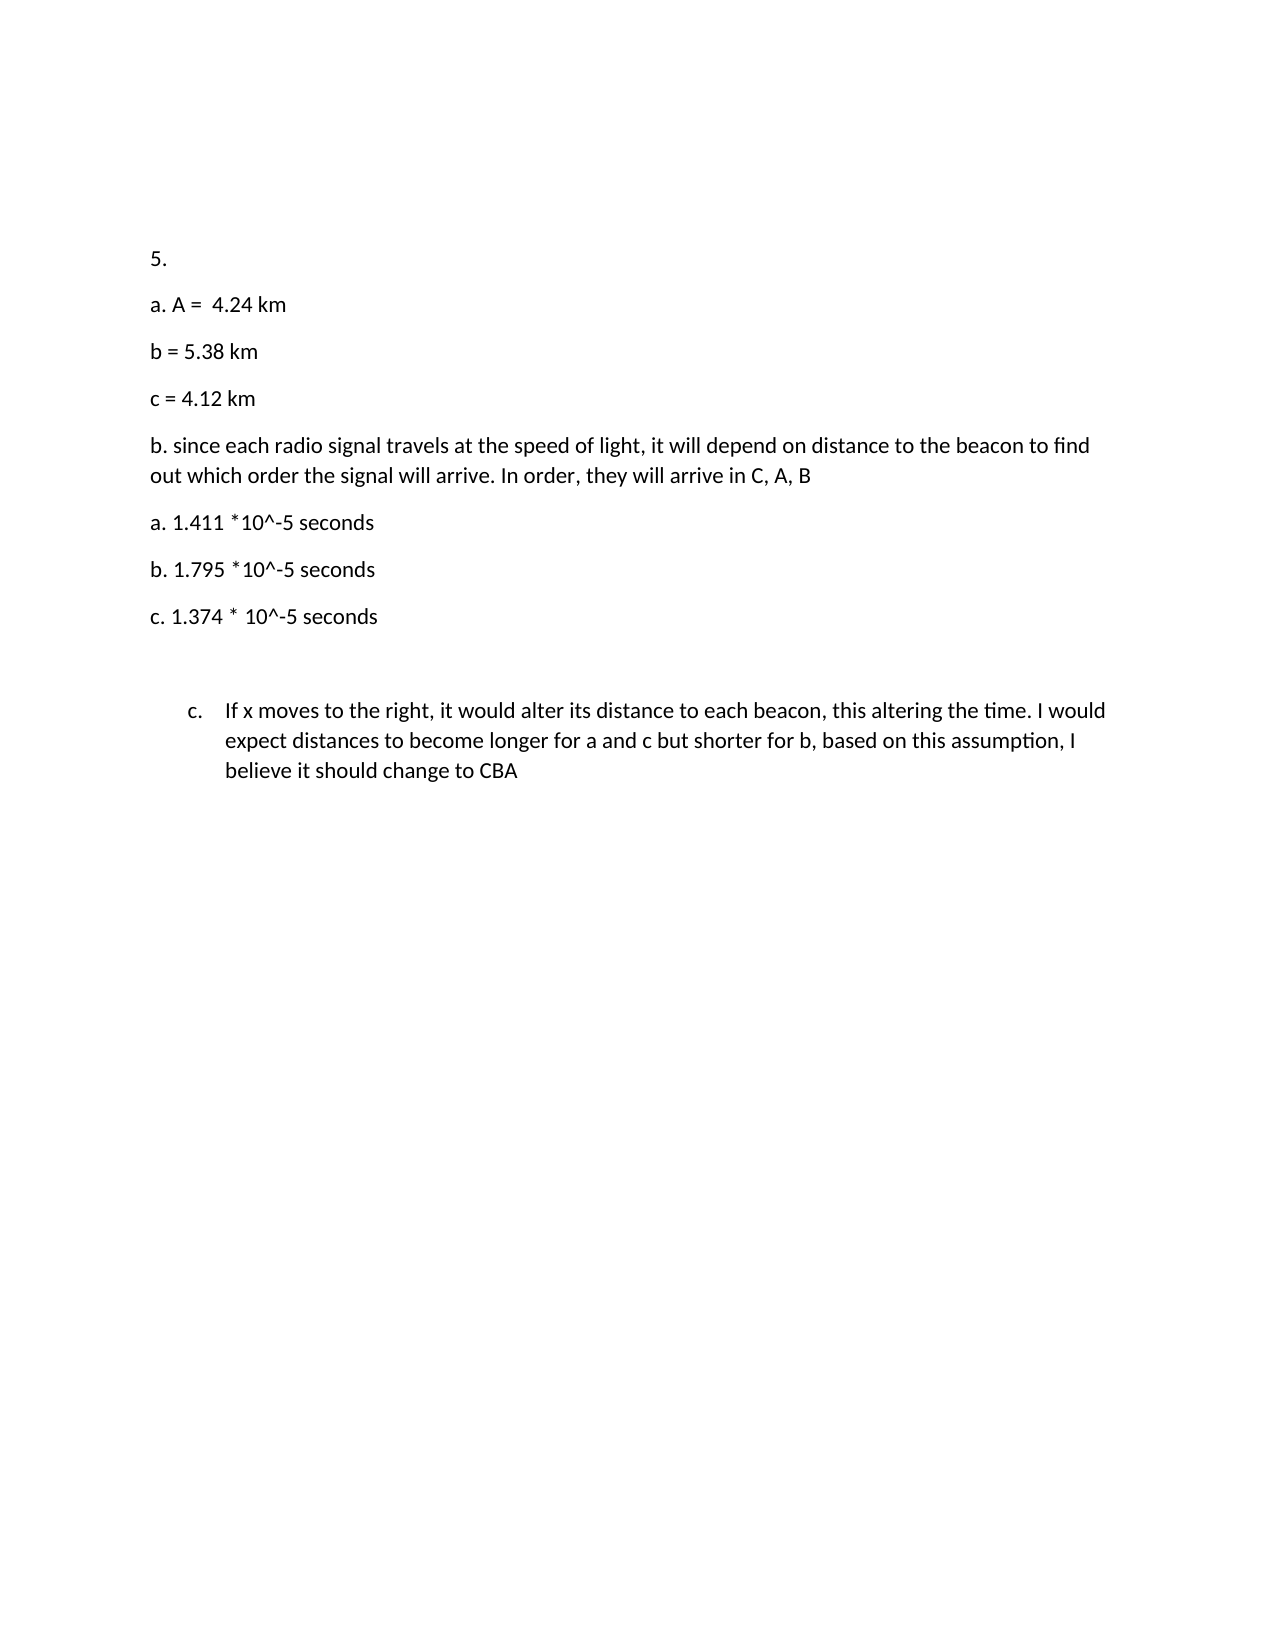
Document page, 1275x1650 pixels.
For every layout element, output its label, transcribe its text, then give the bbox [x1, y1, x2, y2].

text a. 1.411 *10^-5 seconds [150, 508, 1125, 536]
list If x moves to the right, it would alter its distance to each beacon, this altering the time. I would expect distances to become longer for a and c but shorter for b, based on this assumption, I believe it should change to CBA [187, 696, 1125, 784]
text c = 4.12 km [150, 384, 1125, 412]
text a. A = 4.24 km [150, 291, 1125, 319]
text b = 5.38 km [150, 337, 1125, 366]
text c. 1.374 * 10^-5 seconds [150, 602, 1125, 630]
text b. 1.795 *10^-5 seconds [150, 555, 1125, 583]
text 5. [150, 244, 1125, 272]
text b. since each radio signal travels at the speed of light, it will depend on distance to the beacon to find out which order the signal will arrive. In order, they will arrive in C, A, B [150, 431, 1125, 489]
